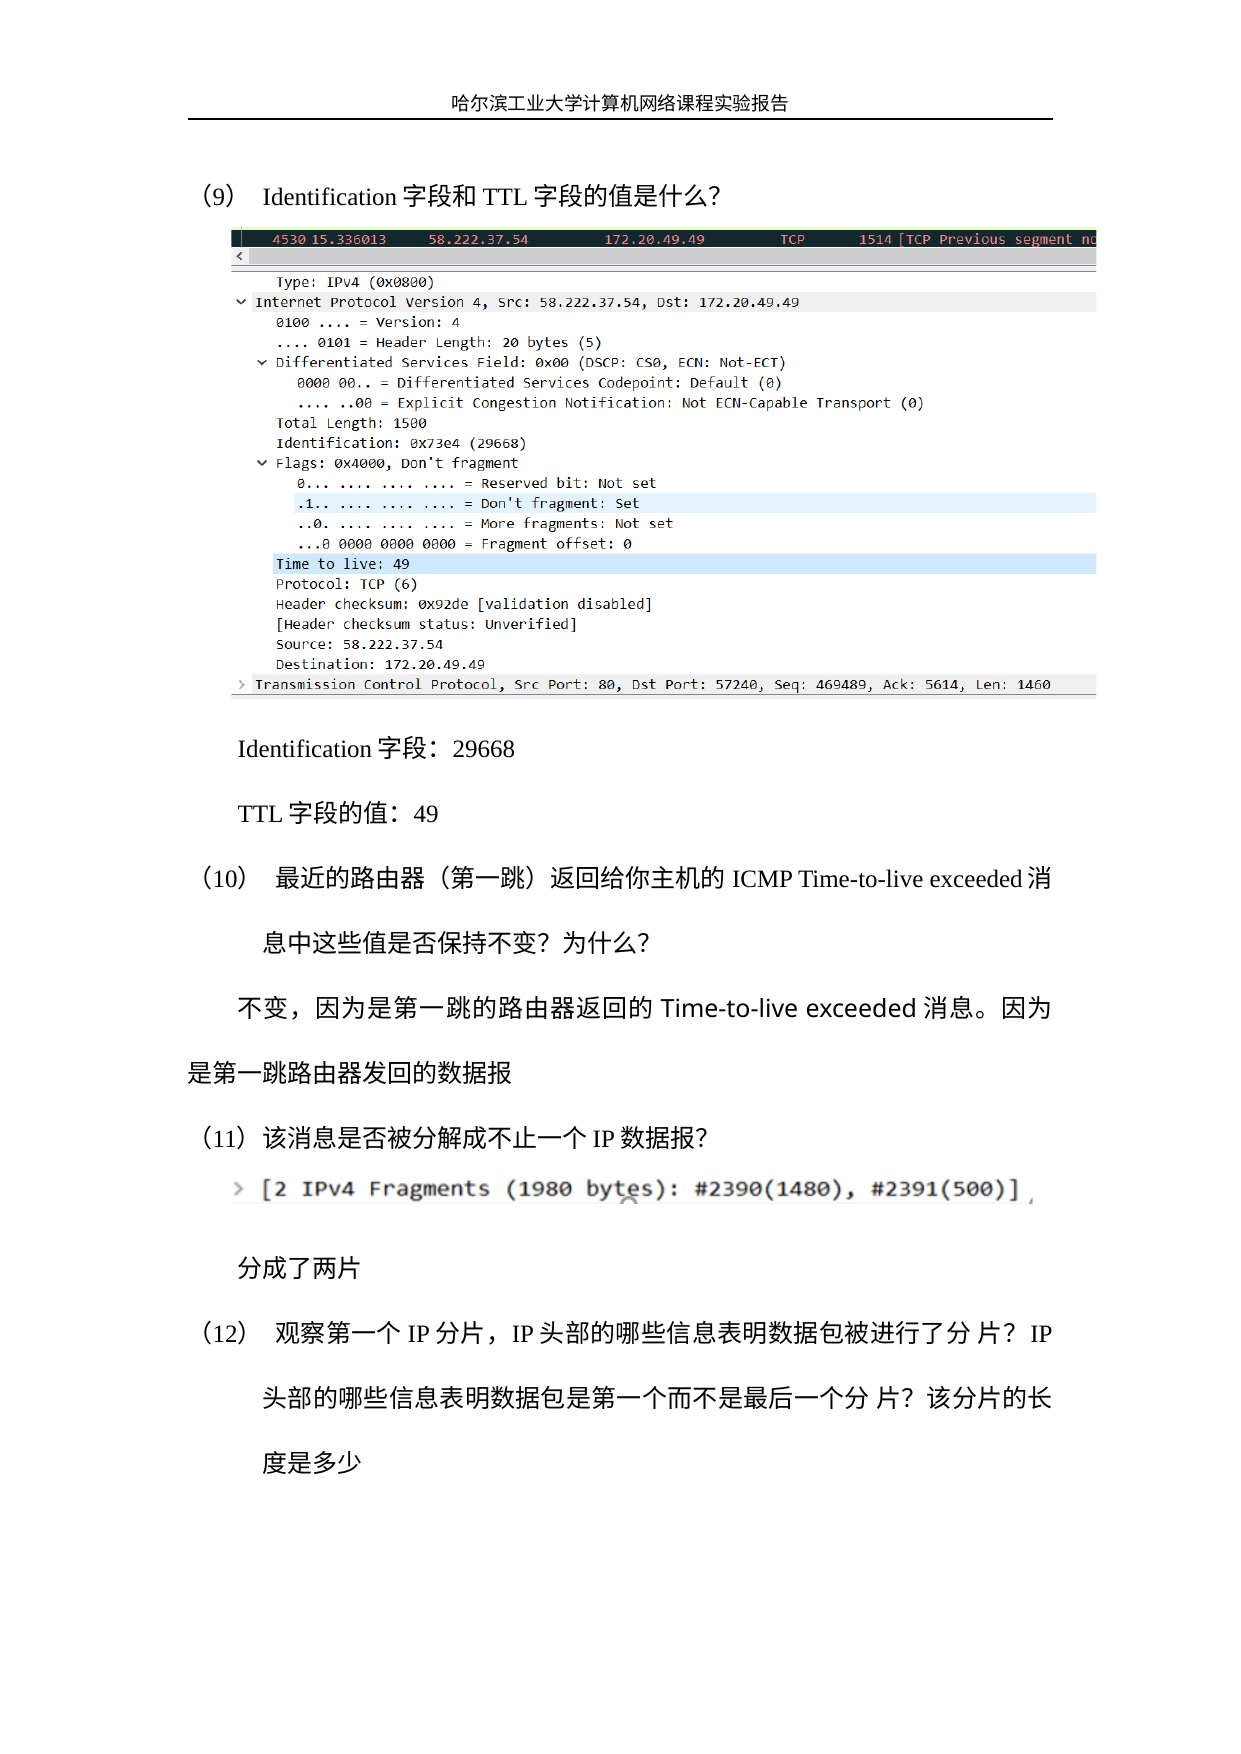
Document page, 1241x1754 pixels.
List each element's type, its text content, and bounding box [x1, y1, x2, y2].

list 观察第一个IP分片，IP头部的哪些信息表明数据包被进行了分 片？IP头部的哪些信息表明数据包是第一个而不是最后一个分 片？该分片的长度是多少 [187, 1299, 1053, 1494]
list 该消息是否被分解成不止一个IP数据报？ [187, 1104, 1053, 1169]
list Identification字段：29668 [187, 714, 1053, 779]
picture [231, 227, 1097, 699]
list TTL字段的值：49 [187, 779, 1053, 844]
picture [231, 1169, 1033, 1204]
list 不变，因为是第一跳的路由器返回的Time-to-live exceeded消息。因为是第⼀跳路由器发回的数据报 [187, 974, 1053, 1104]
list Identification字段和TTL字段的值是什么？ [187, 162, 1053, 227]
list 分成了两片 [187, 1234, 1053, 1299]
list 最近的路由器（第一跳）返回给你主机的ICMP Time-to-live exceeded消息中这些值是否保持不变？为什么？ [187, 844, 1053, 974]
